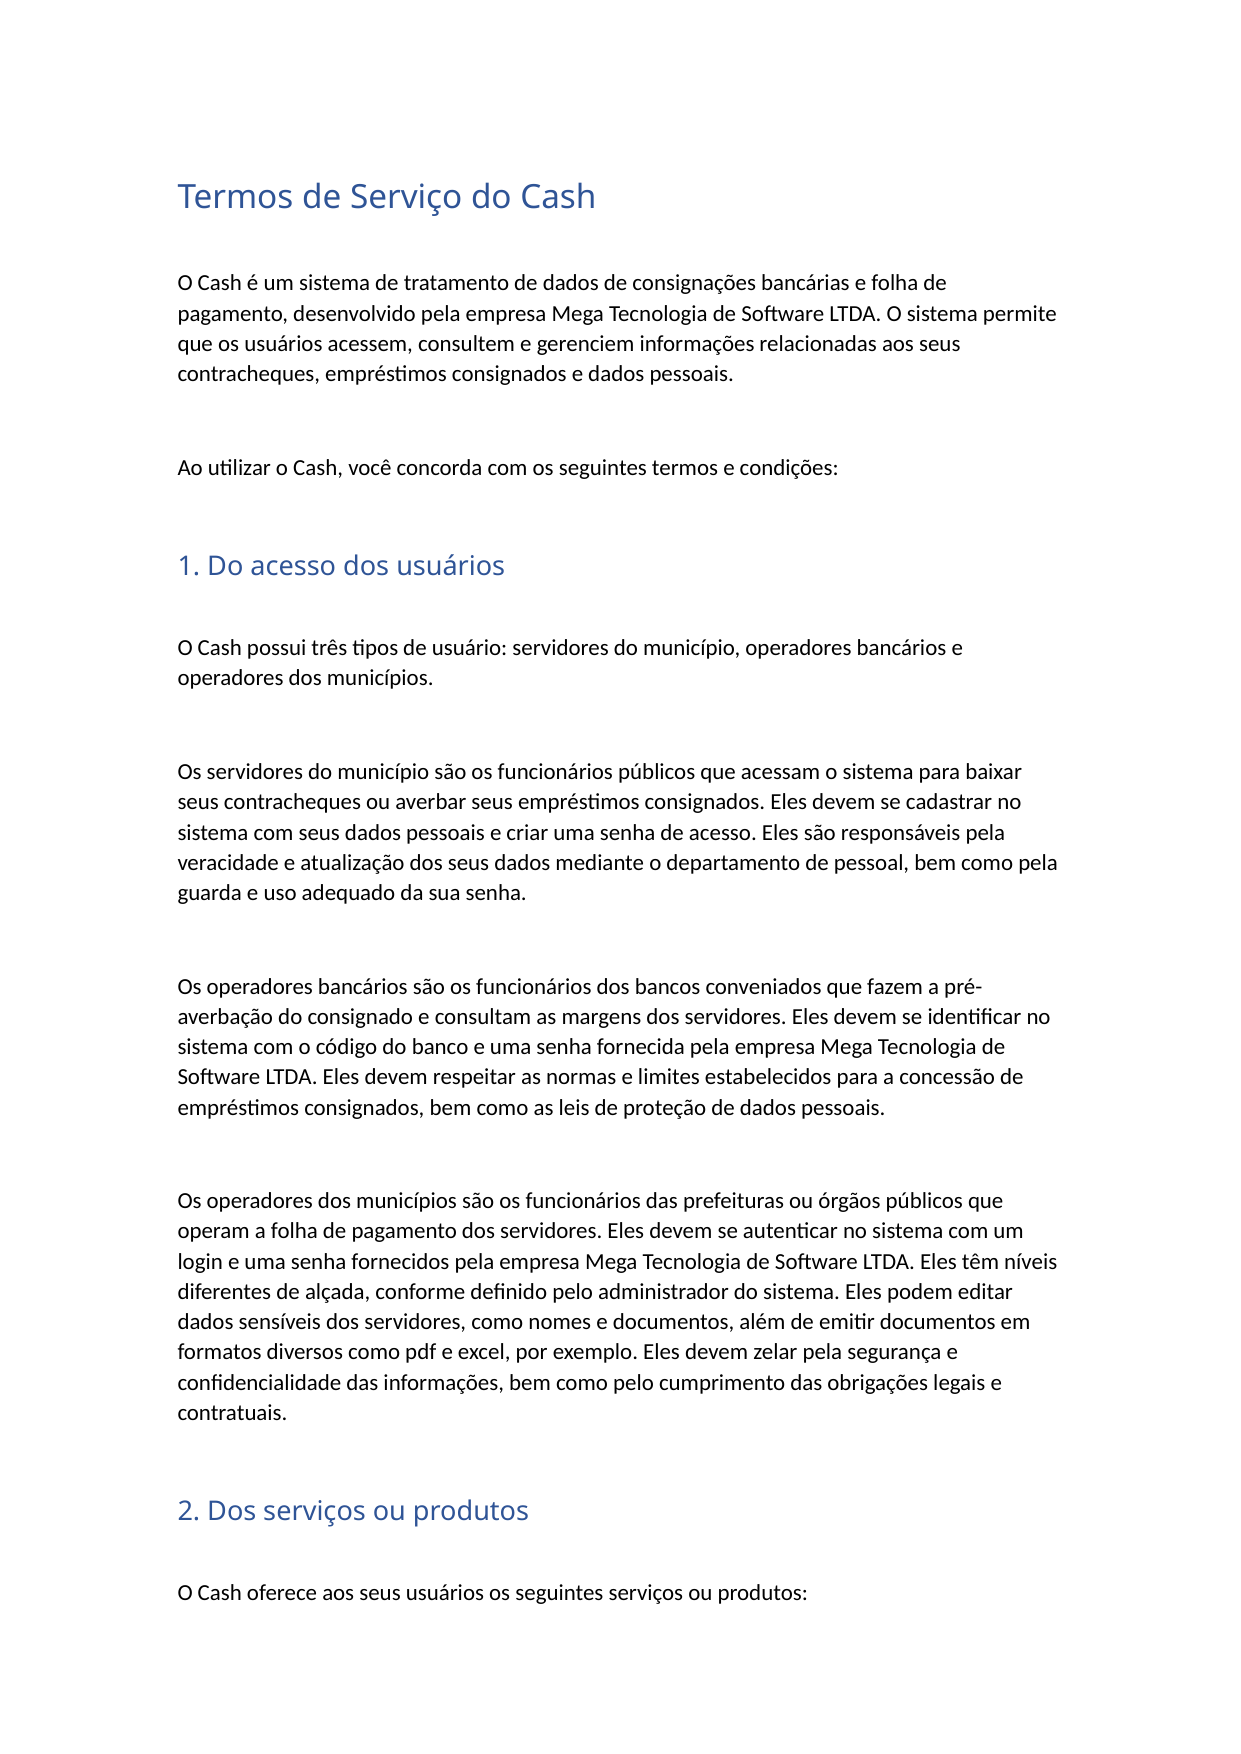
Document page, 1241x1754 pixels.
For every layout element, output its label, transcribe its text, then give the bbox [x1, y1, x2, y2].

subtitle Termos de Serviço do Cash [177, 173, 1063, 218]
text O Cash oferece aos seus usuários os seguintes serviços ou produtos: [177, 1578, 1063, 1606]
subtitle 1. Do acesso dos usuários [177, 547, 1063, 583]
subtitle 2. Dos serviços ou produtos [177, 1492, 1063, 1528]
text O Cash é um sistema de tratamento de dados de consignações bancárias e folha de pagamento, desenvolvido pela empresa Mega Tecnologia de Software LTDA. O sistema permite que os usuários acessem, consultem e gerenciem informações relacionadas aos seus contracheques, empréstimos consignados e dados pessoais. [177, 268, 1063, 387]
text Os operadores dos municípios são os funcionários das prefeituras ou órgãos públicos que operam a folha de pagamento dos servidores. Eles devem se autenticar no sistema com um login e uma senha fornecidos pela empresa Mega Tecnologia de Software LTDA. Eles têm níveis diferentes de alçada, conforme definido pelo administrador do sistema. Eles podem editar dados sensíveis dos servidores, como nomes e documentos, além de emitir documentos em formatos diversos como pdf e excel, por exemplo. Eles devem zelar pela segurança e confidencialidade das informações, bem como pelo cumprimento das obrigações legais e contratuais. [177, 1186, 1063, 1426]
text Os servidores do município são os funcionários públicos que acessam o sistema para baixar seus contracheques ou averbar seus empréstimos consignados. Eles devem se cadastrar no sistema com seus dados pessoais e criar uma senha de acesso. Eles são responsáveis pela veracidade e atualização dos seus dados mediante o departamento de pessoal, bem como pela guarda e uso adequado da sua senha. [177, 757, 1063, 906]
text Os operadores bancários são os funcionários dos bancos conveniados que fazem a pré-averbação do consignado e consultam as margens dos servidores. Eles devem se identificar no sistema com o código do banco e uma senha fornecida pela empresa Mega Tecnologia de Software LTDA. Eles devem respeitar as normas e limites estabelecidos para a concessão de empréstimos consignados, bem como as leis de proteção de dados pessoais. [177, 972, 1063, 1121]
text O Cash possui três tipos de usuário: servidores do município, operadores bancários e operadores dos municípios. [177, 633, 1063, 691]
text Ao utilizar o Cash, você concorda com os seguintes termos e condições: [177, 453, 1063, 481]
